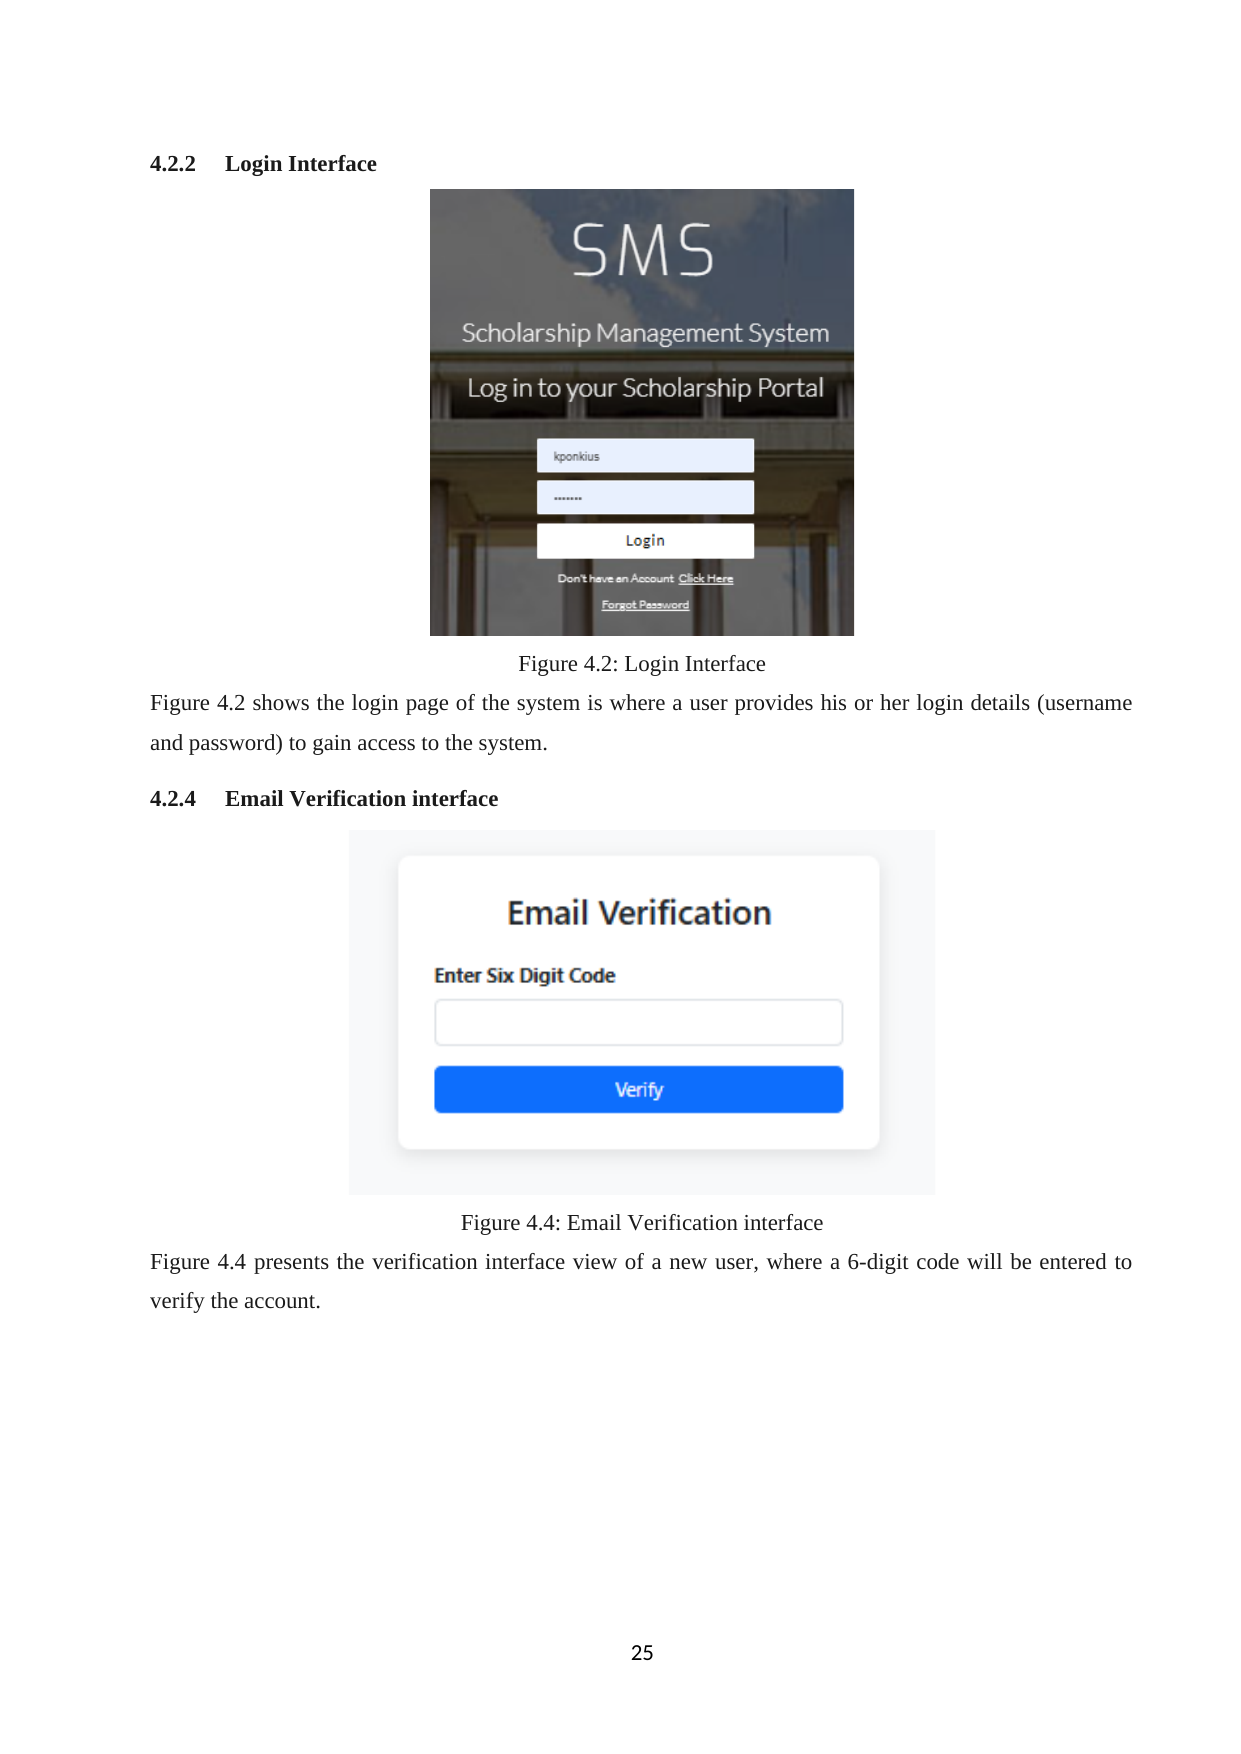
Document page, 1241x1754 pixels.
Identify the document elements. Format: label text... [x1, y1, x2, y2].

text 4.2.4 Email Verification interface [150, 785, 1134, 811]
text Figure 4.2: Login Interface [150, 650, 1134, 676]
text Figure 4.2 shows the login page of the system is where a user provides his or her login details (username and password) to gain access to the system. [150, 689, 1134, 755]
text 4.2.2 Login Interface [150, 150, 1134, 176]
picture [430, 189, 855, 636]
picture [348, 830, 936, 1195]
text Figure 4.4: Email Verification interface [150, 1209, 1134, 1235]
text Figure 4.4 presents the verification interface view of a new user, where a 6-digit code will be entered to verify the account. [150, 1248, 1134, 1314]
